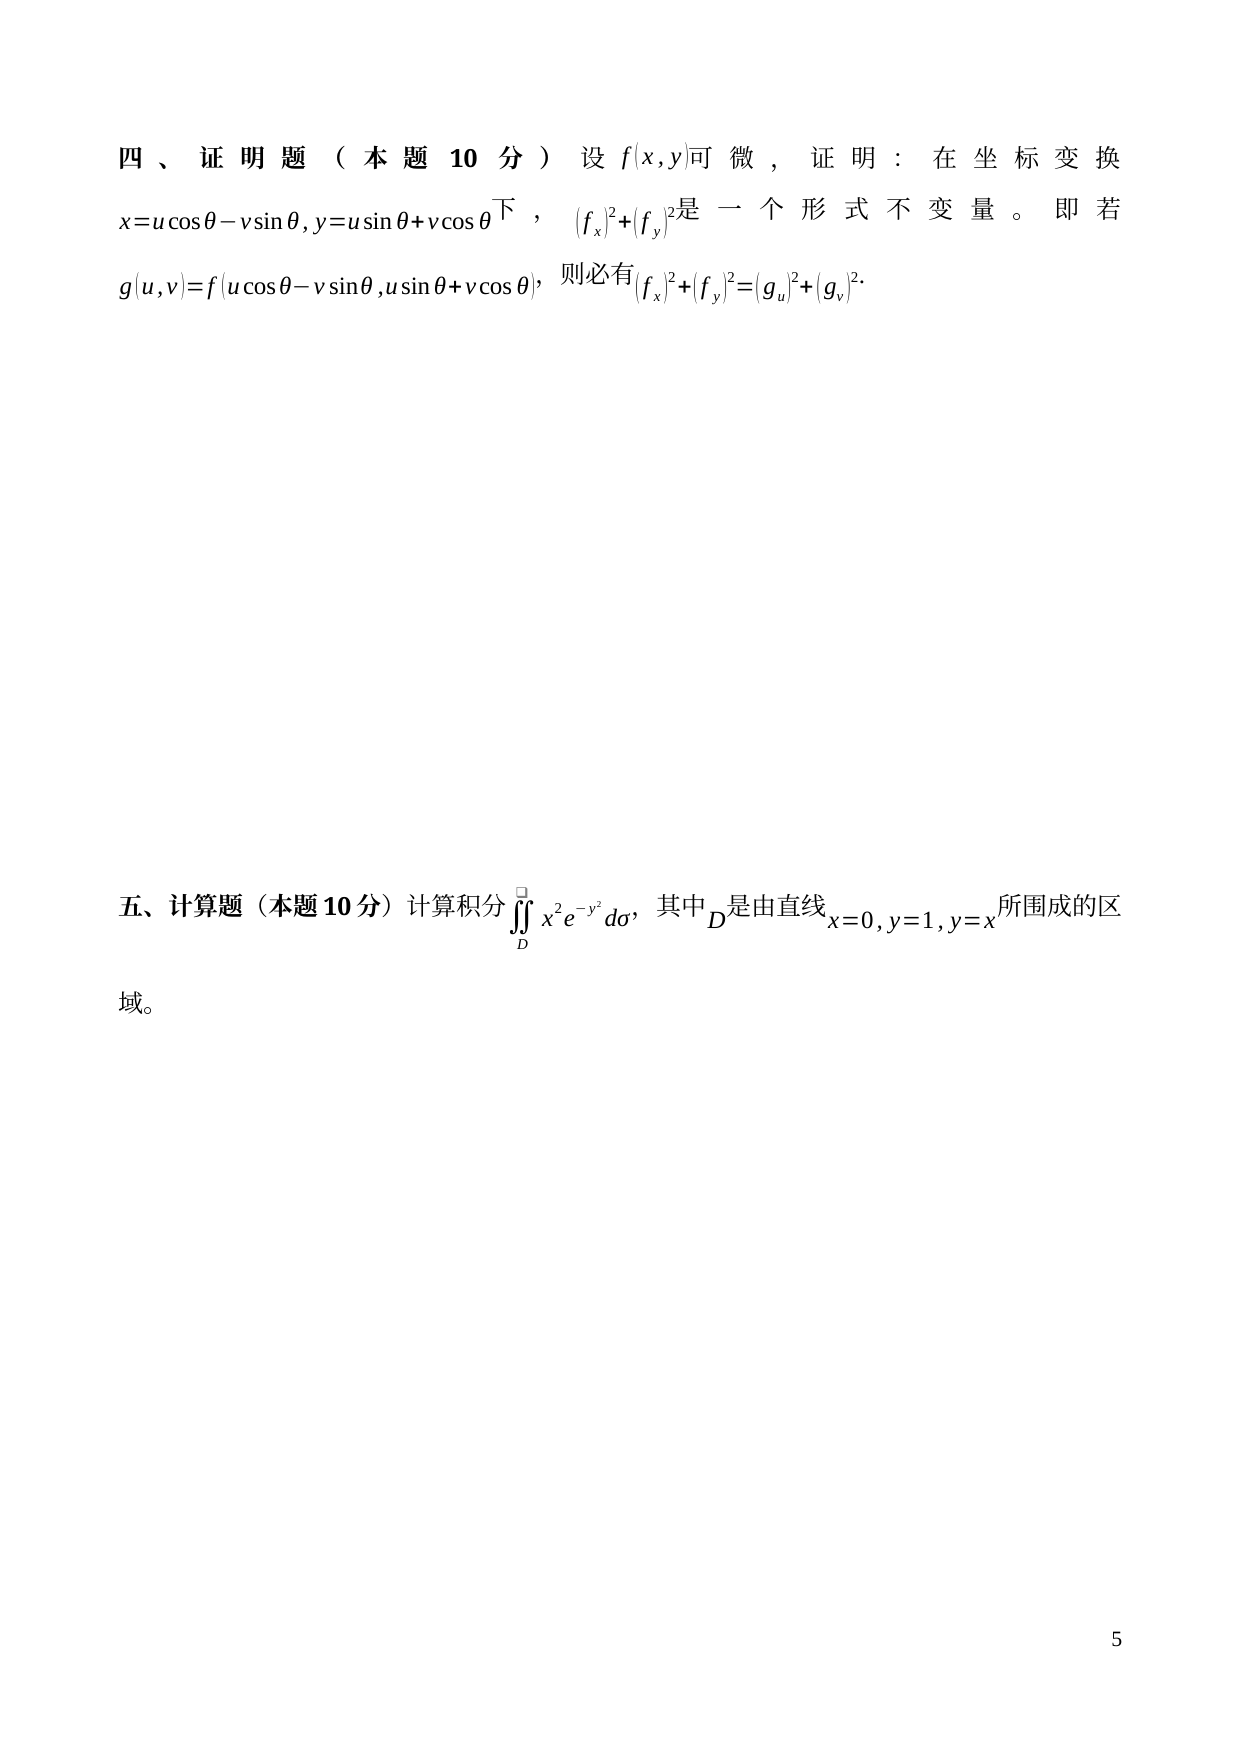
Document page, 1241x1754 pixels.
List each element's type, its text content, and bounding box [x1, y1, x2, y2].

text 四、证明题（本题10分）设可微，证明：在坐标变换下，是一个形式不变量。即若，则必有. [118, 124, 1122, 319]
text 五、计算题（本题10分）计算积分，其中是由直线所围成的区域。 [118, 872, 1122, 1034]
